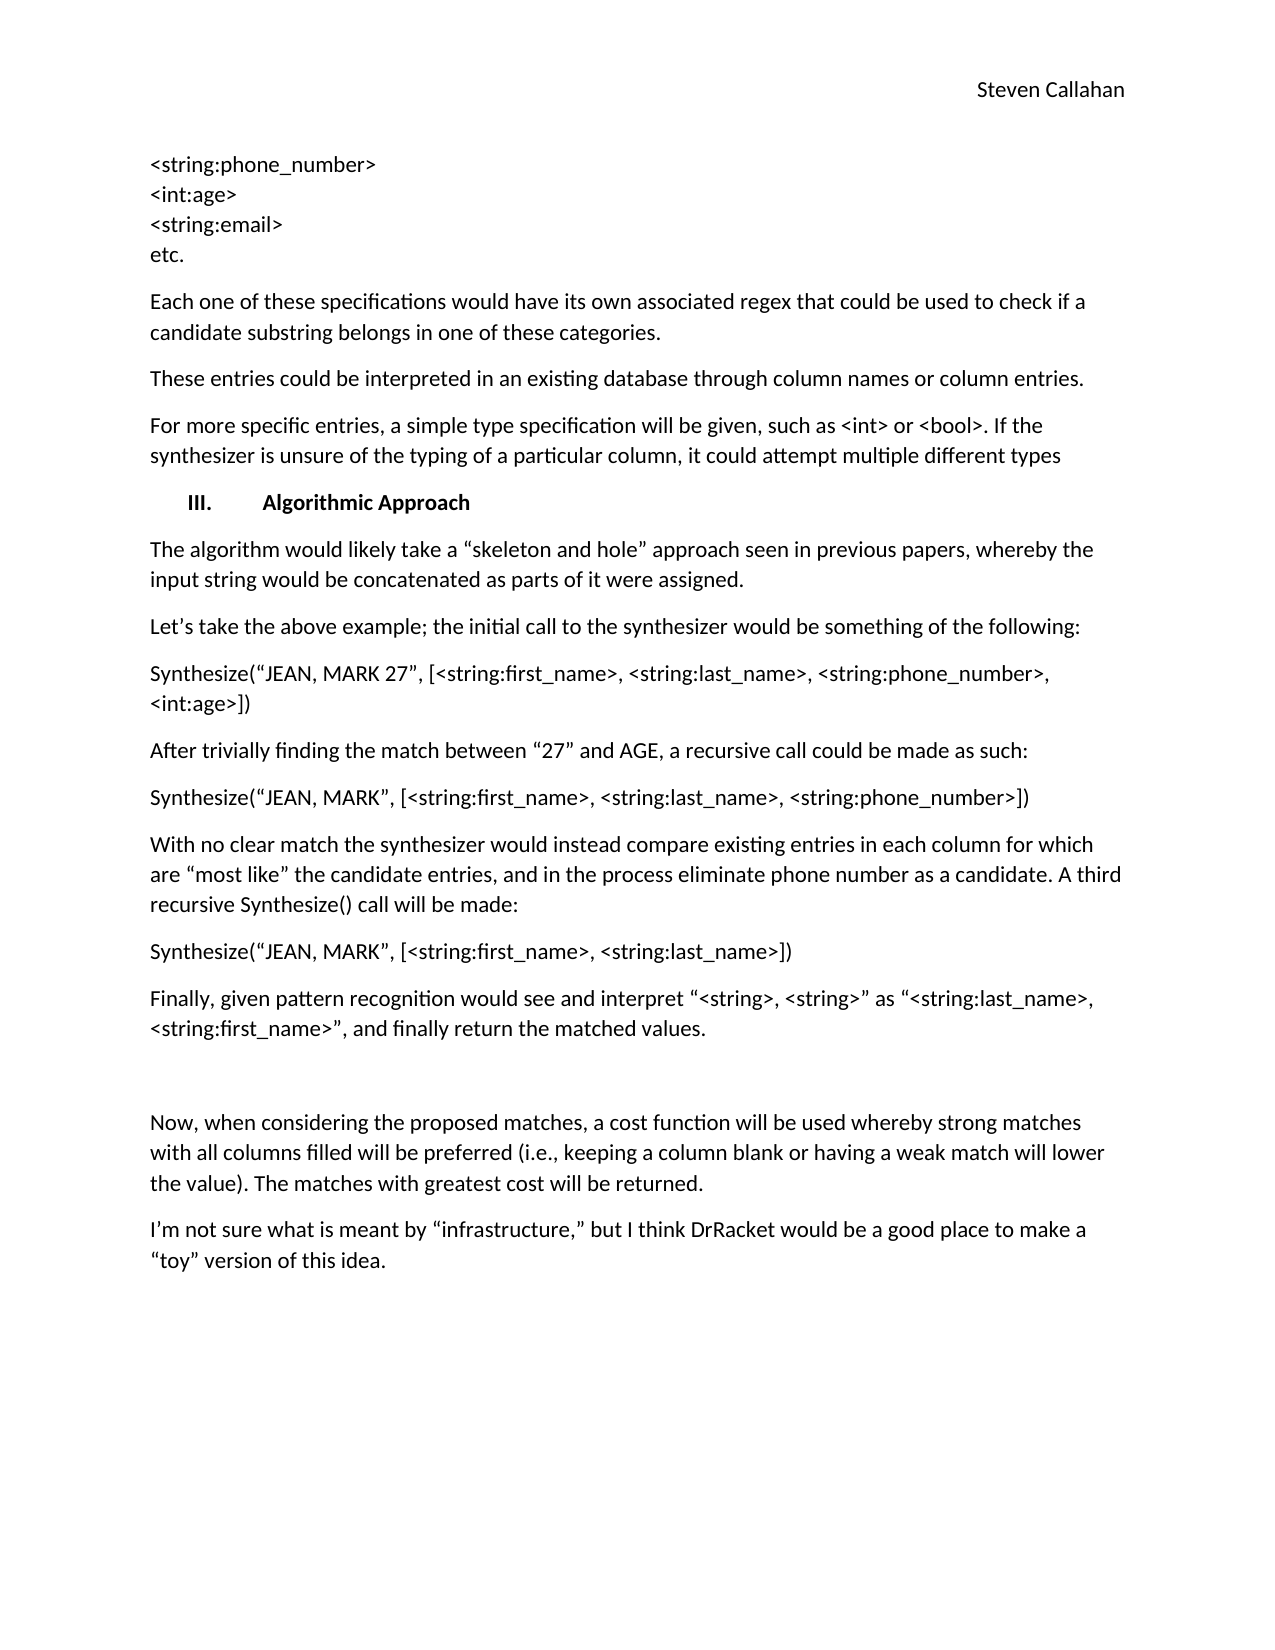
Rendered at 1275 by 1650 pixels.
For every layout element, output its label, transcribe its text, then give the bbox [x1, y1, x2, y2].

text Now, when considering the proposed matches, a cost function will be used whereby strong matches with all columns filled will be preferred (i.e., keeping a column blank or having a weak match will lower the value). The matches with greatest cost will be returned. [150, 1108, 1125, 1197]
text Finally, given pattern recognition would see and interpret “<string>, <string>” as “<string:last_name>, <string:first_name>”, and finally return the matched values. [150, 984, 1125, 1043]
text Each one of these specifications would have its own associated regex that could be used to check if a candidate substring belongs in one of these categories. [150, 287, 1125, 346]
text Synthesize(“JEAN, MARK”, [<string:first_name>, <string:last_name>, <string:phone_number>]) [150, 783, 1125, 811]
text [150, 150, 1125, 269]
text After trivially finding the match between “27” and AGE, a recursive call could be made as such: [150, 736, 1125, 764]
text With no clear match the synthesizer would instead compare existing entries in each column for which are “most like” the candidate entries, and in the process eliminate phone number as a candidate. A third recursive Synthesize() call will be made: [150, 830, 1125, 919]
text For more specific entries, a simple type specification will be given, such as <int> or <bool>. If the synthesizer is unsure of the typing of a particular column, it could attempt multiple different types [150, 411, 1125, 470]
text I’m not sure what is meant by “infrastructure,” but I think DrRacket would be a good place to make a “toy” version of this idea. [150, 1216, 1125, 1274]
text Let’s take the above example; the initial call to the synthesizer would be something of the following: [150, 612, 1125, 641]
text Synthesize(“JEAN, MARK”, [<string:first_name>, <string:last_name>]) [150, 937, 1125, 966]
text The algorithm would likely take a “skeleton and hole” approach seen in previous papers, whereby the input string would be concatenated as parts of it were assigned. [150, 535, 1125, 594]
text These entries could be interpreted in an existing database through column names or column entries. [150, 364, 1125, 393]
list Algorithmic Approach [187, 488, 1125, 517]
text Synthesize(“JEAN, MARK 27”, [<string:first_name>, <string:last_name>, <string:phone_number>, <int:age>]) [150, 659, 1125, 718]
